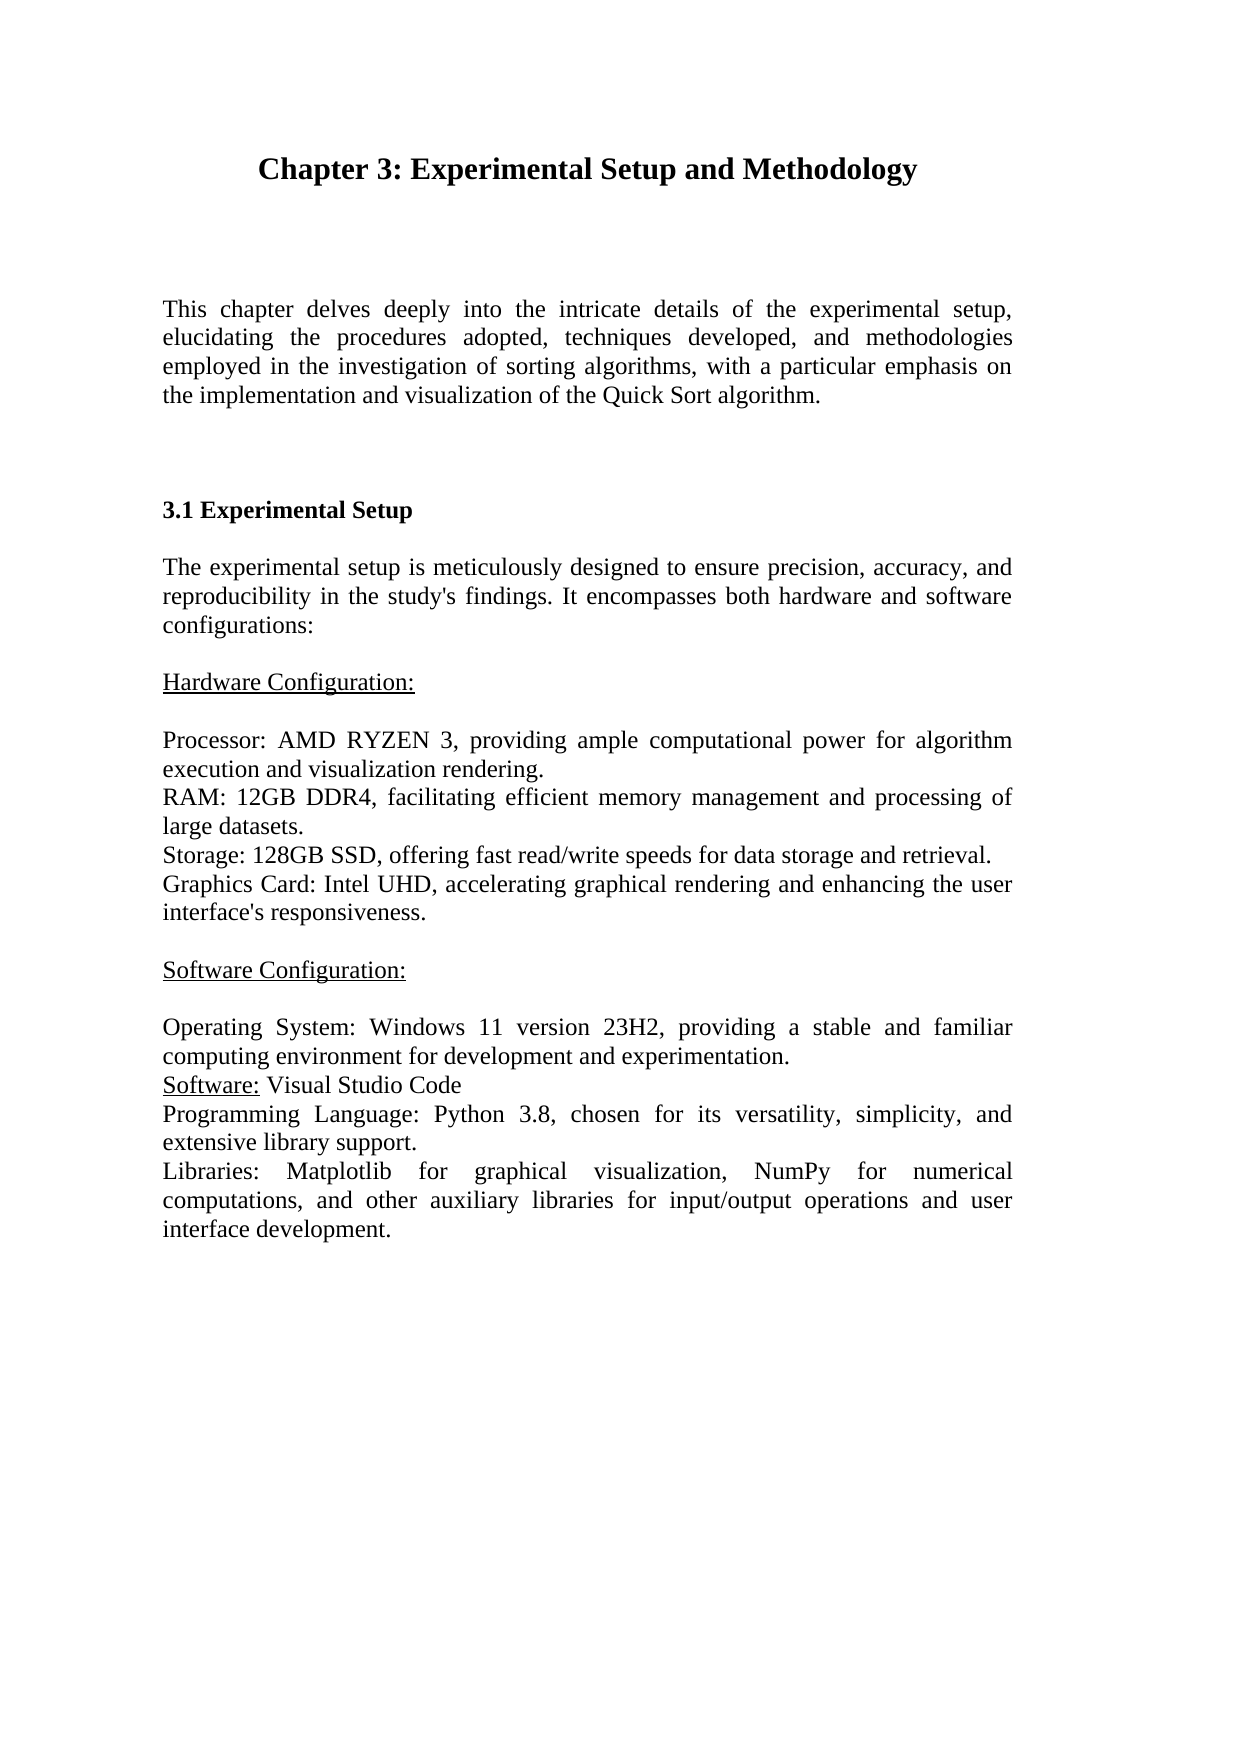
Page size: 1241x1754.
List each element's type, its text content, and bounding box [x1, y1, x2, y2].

text Processor: AMD RYZEN 3, providing ample computational power for algorithm execution and visualization rendering. [162, 725, 1013, 782]
text Chapter 3: Experimental Setup and Methodology [162, 150, 1013, 186]
text Graphics Card: Intel UHD, accelerating graphical rendering and enhancing the user interface's responsiveness. [162, 869, 1013, 926]
text Storage: 128GB SSD, offering fast read/write speeds for data storage and retrieval. [162, 840, 1013, 869]
text Hardware Configuration: [162, 667, 1013, 696]
text This chapter delves deeply into the intricate details of the experimental setup, elucidating the procedures adopted, techniques developed, and methodologies employed in the investigation of sorting algorithms, with a particular emphasis on the implementation and visualization of the Quick Sort algorithm. [162, 294, 1013, 409]
text RAM: 12GB DDR4, facilitating efficient memory management and processing of large datasets. [162, 782, 1013, 840]
text Operating System: Windows 11 version 23H2, providing a stable and familiar computing environment for development and experimentation. [162, 1012, 1013, 1070]
text The experimental setup is meticulously designed to ensure precision, accuracy, and reproducibility in the study's findings. It encompasses both hardware and software configurations: [162, 552, 1013, 639]
text Software: Visual Studio Code [162, 1070, 1013, 1099]
text Software Configuration: [162, 955, 1013, 984]
text Programming Language: Python 3.8, chosen for its versatility, simplicity, and extensive library support. [162, 1099, 1013, 1156]
text 3.1 Experimental Setup [162, 495, 1013, 524]
text Libraries: Matplotlib for graphical visualization, NumPy for numerical computations, and other auxiliary libraries for input/output operations and user interface development. [162, 1156, 1013, 1242]
